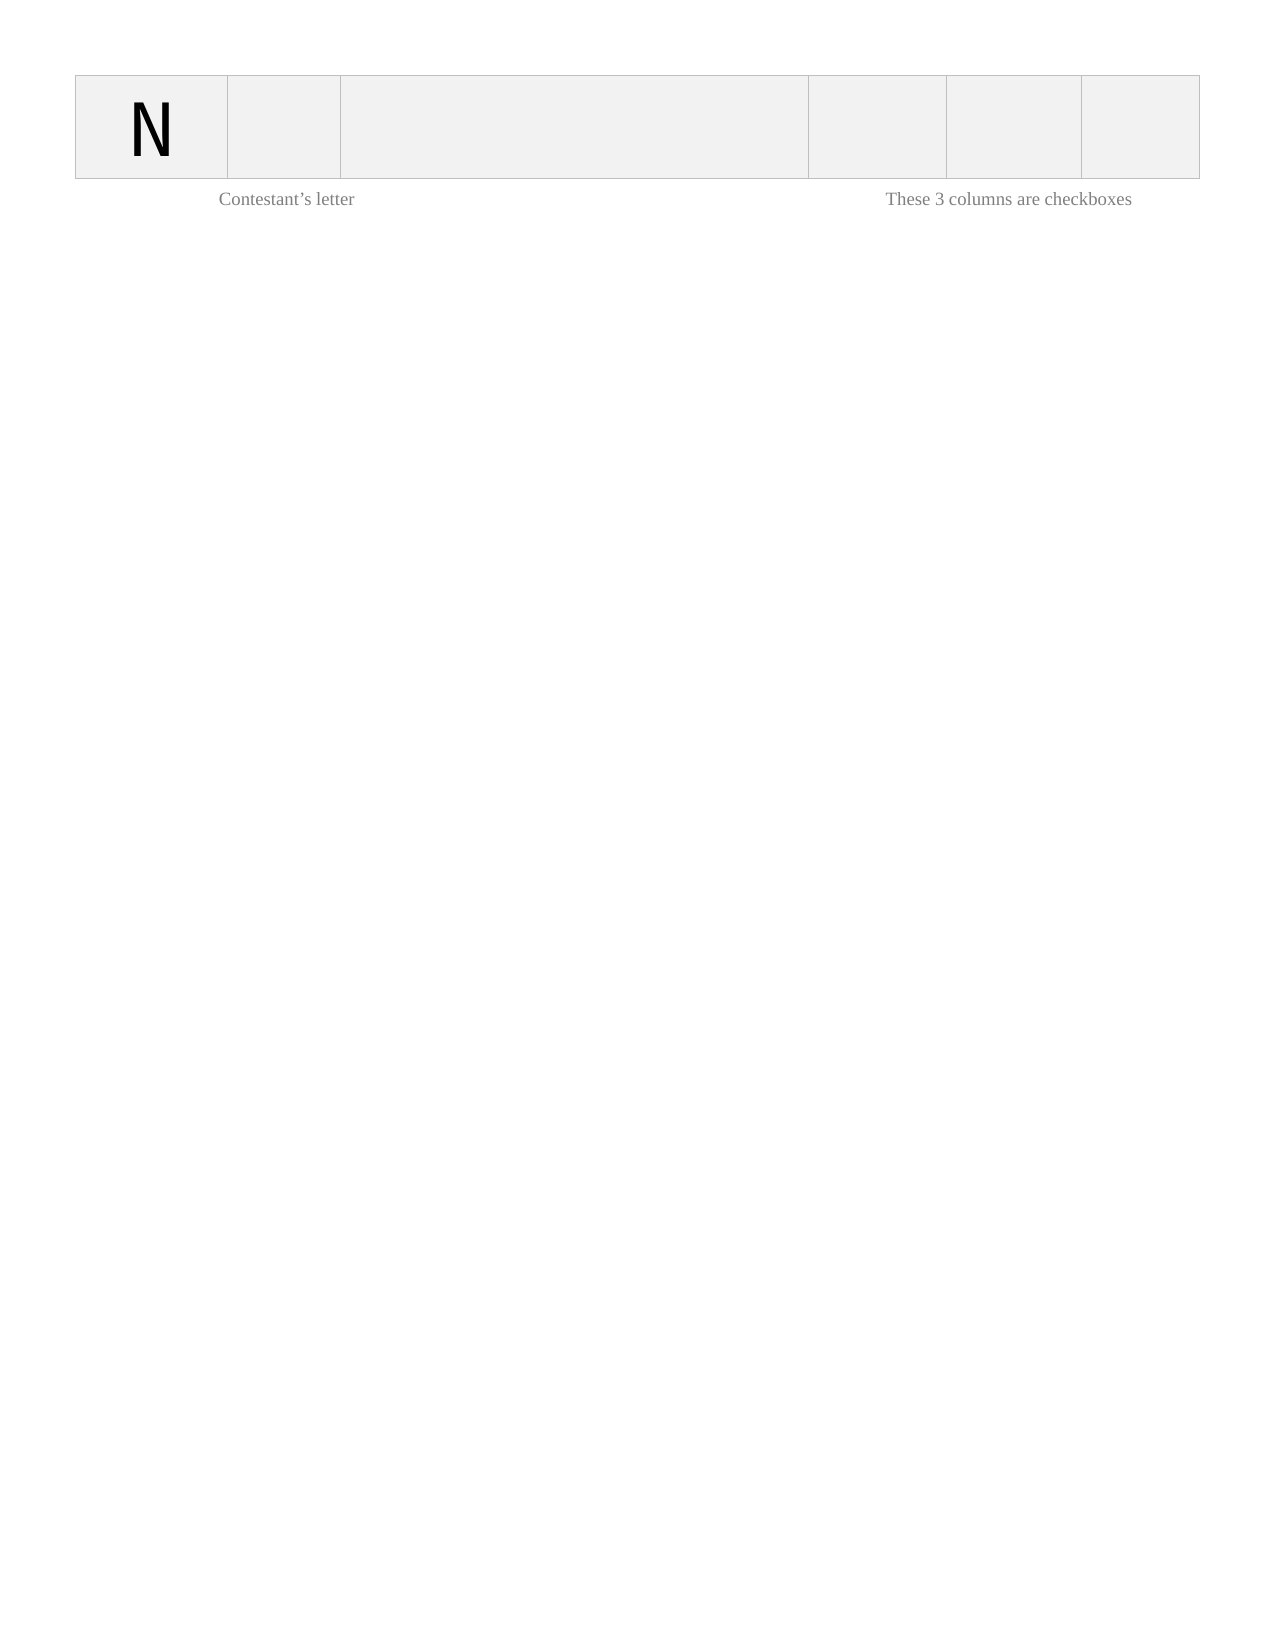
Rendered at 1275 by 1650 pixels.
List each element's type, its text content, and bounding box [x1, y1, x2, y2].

table_cell [1082, 76, 1199, 178]
table_cell N [76, 76, 227, 178]
table_cell [228, 76, 340, 178]
table_cell [809, 76, 946, 178]
table_cell [947, 76, 1081, 178]
text Contestant’s letter These 3 columns are checkboxes [75, 188, 1200, 209]
table_cell [341, 76, 808, 178]
